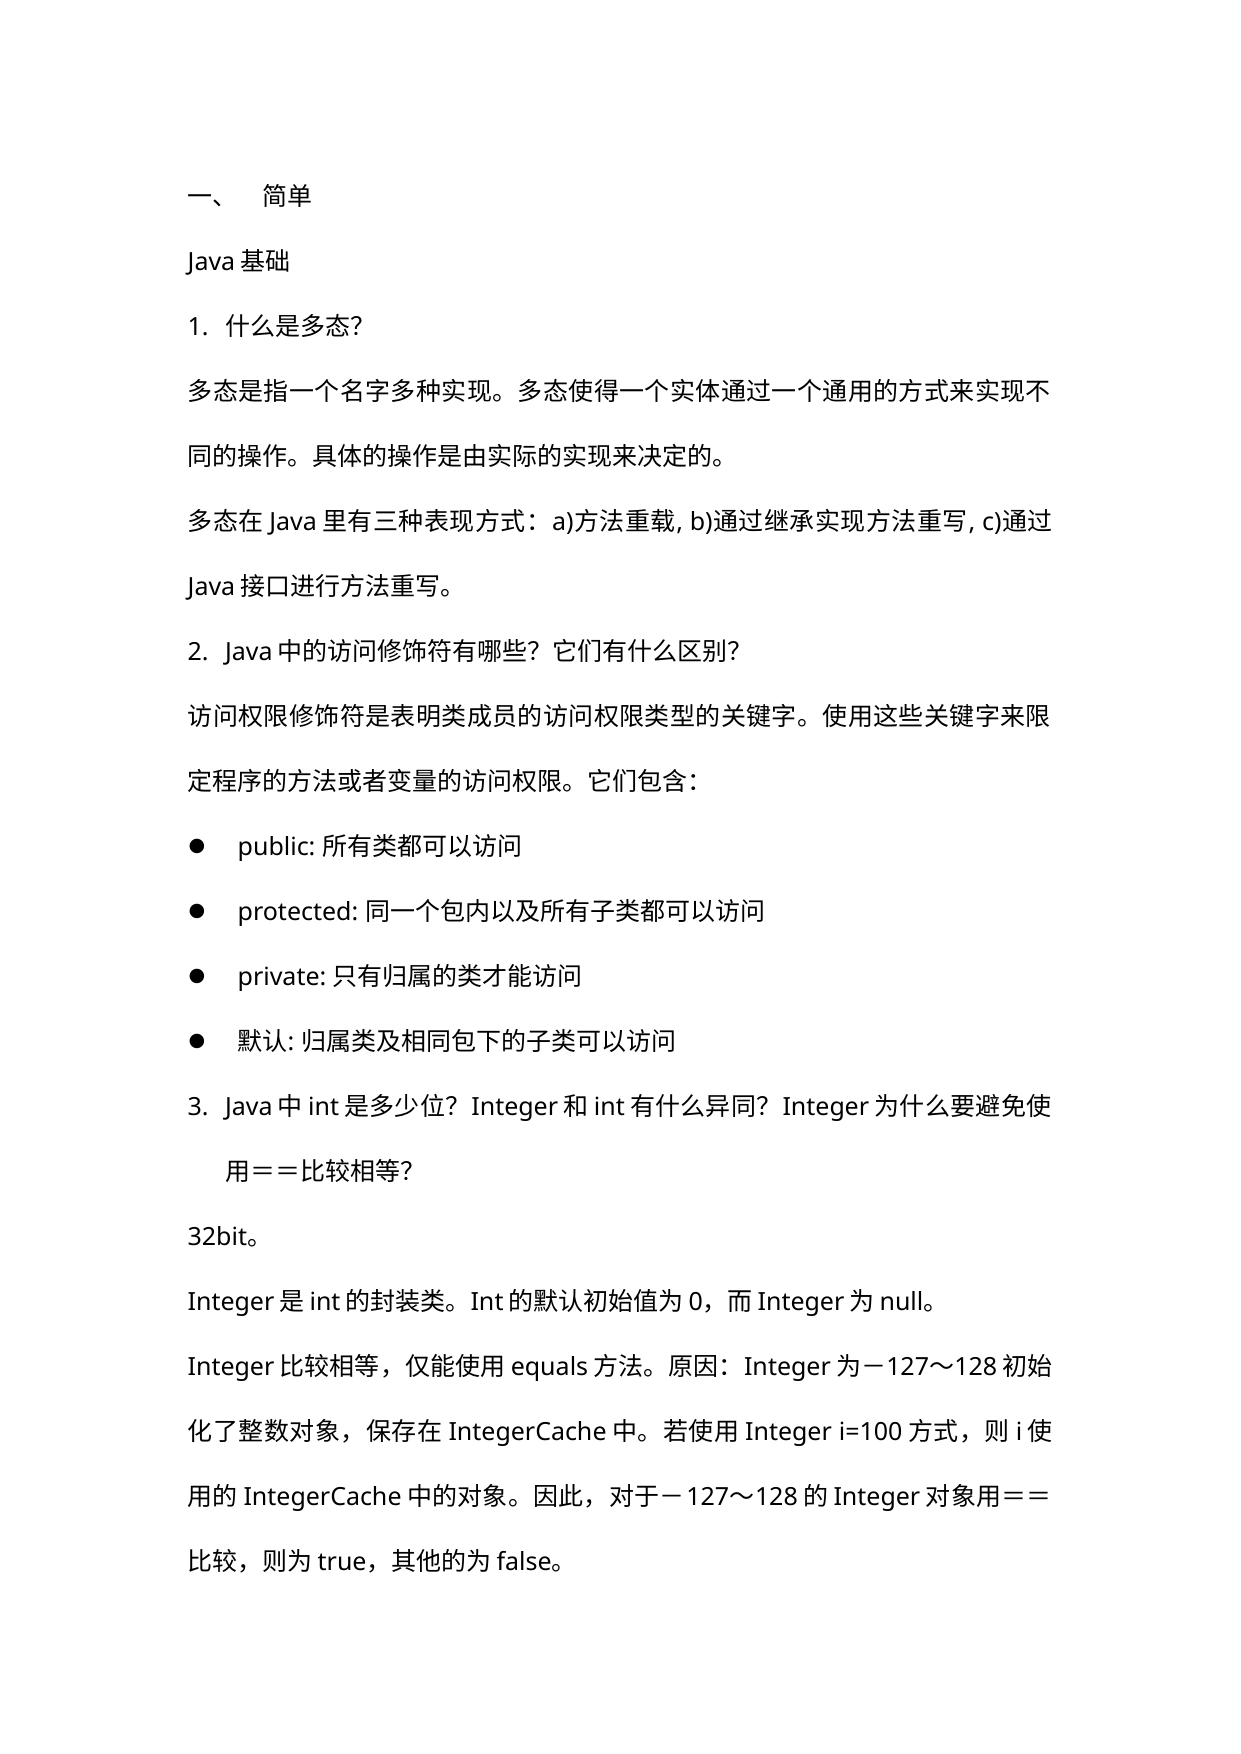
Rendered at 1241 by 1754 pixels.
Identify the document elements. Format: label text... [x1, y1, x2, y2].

list 什么是多态？ [187, 292, 1053, 357]
list 默认: 归属类及相同包下的子类可以访问 [187, 1007, 1053, 1072]
list public: 所有类都可以访问 [187, 812, 1053, 877]
list Java中int是多少位？Integer和int有什么异同？Integer为什么要避免使用＝＝比较相等？ [187, 1072, 1053, 1202]
list private: 只有归属的类才能访问 [187, 942, 1053, 1007]
list Java中的访问修饰符有哪些？它们有什么区别？ [187, 617, 1053, 682]
list protected: 同一个包内以及所有子类都可以访问 [187, 877, 1053, 942]
text Java基础 [187, 227, 1053, 292]
text 多态在Java里有三种表现方式：a)方法重载, b)通过继承实现方法重写, c)通过Java接口进行方法重写。 [187, 487, 1053, 617]
text 访问权限修饰符是表明类成员的访问权限类型的关键字。使用这些关键字来限定程序的方法或者变量的访问权限。它们包含： [187, 682, 1053, 812]
list 简单 [187, 162, 1053, 227]
text 多态是指一个名字多种实现。多态使得一个实体通过一个通用的方式来实现不同的操作。具体的操作是由实际的实现来决定的。 [187, 357, 1053, 487]
text Integer是int的封装类。Int的默认初始值为0，而Integer为null。 [187, 1267, 1053, 1332]
text 32bit。 [187, 1202, 1053, 1267]
text Integer比较相等，仅能使用equals方法。原因：Integer为－127～128初始化了整数对象，保存在IntegerCache中。若使用Integer i=100方式，则i使用的IntegerCache中的对象。因此，对于－127～128的Integer对象用＝＝比较，则为true，其他的为false。 [187, 1332, 1053, 1592]
